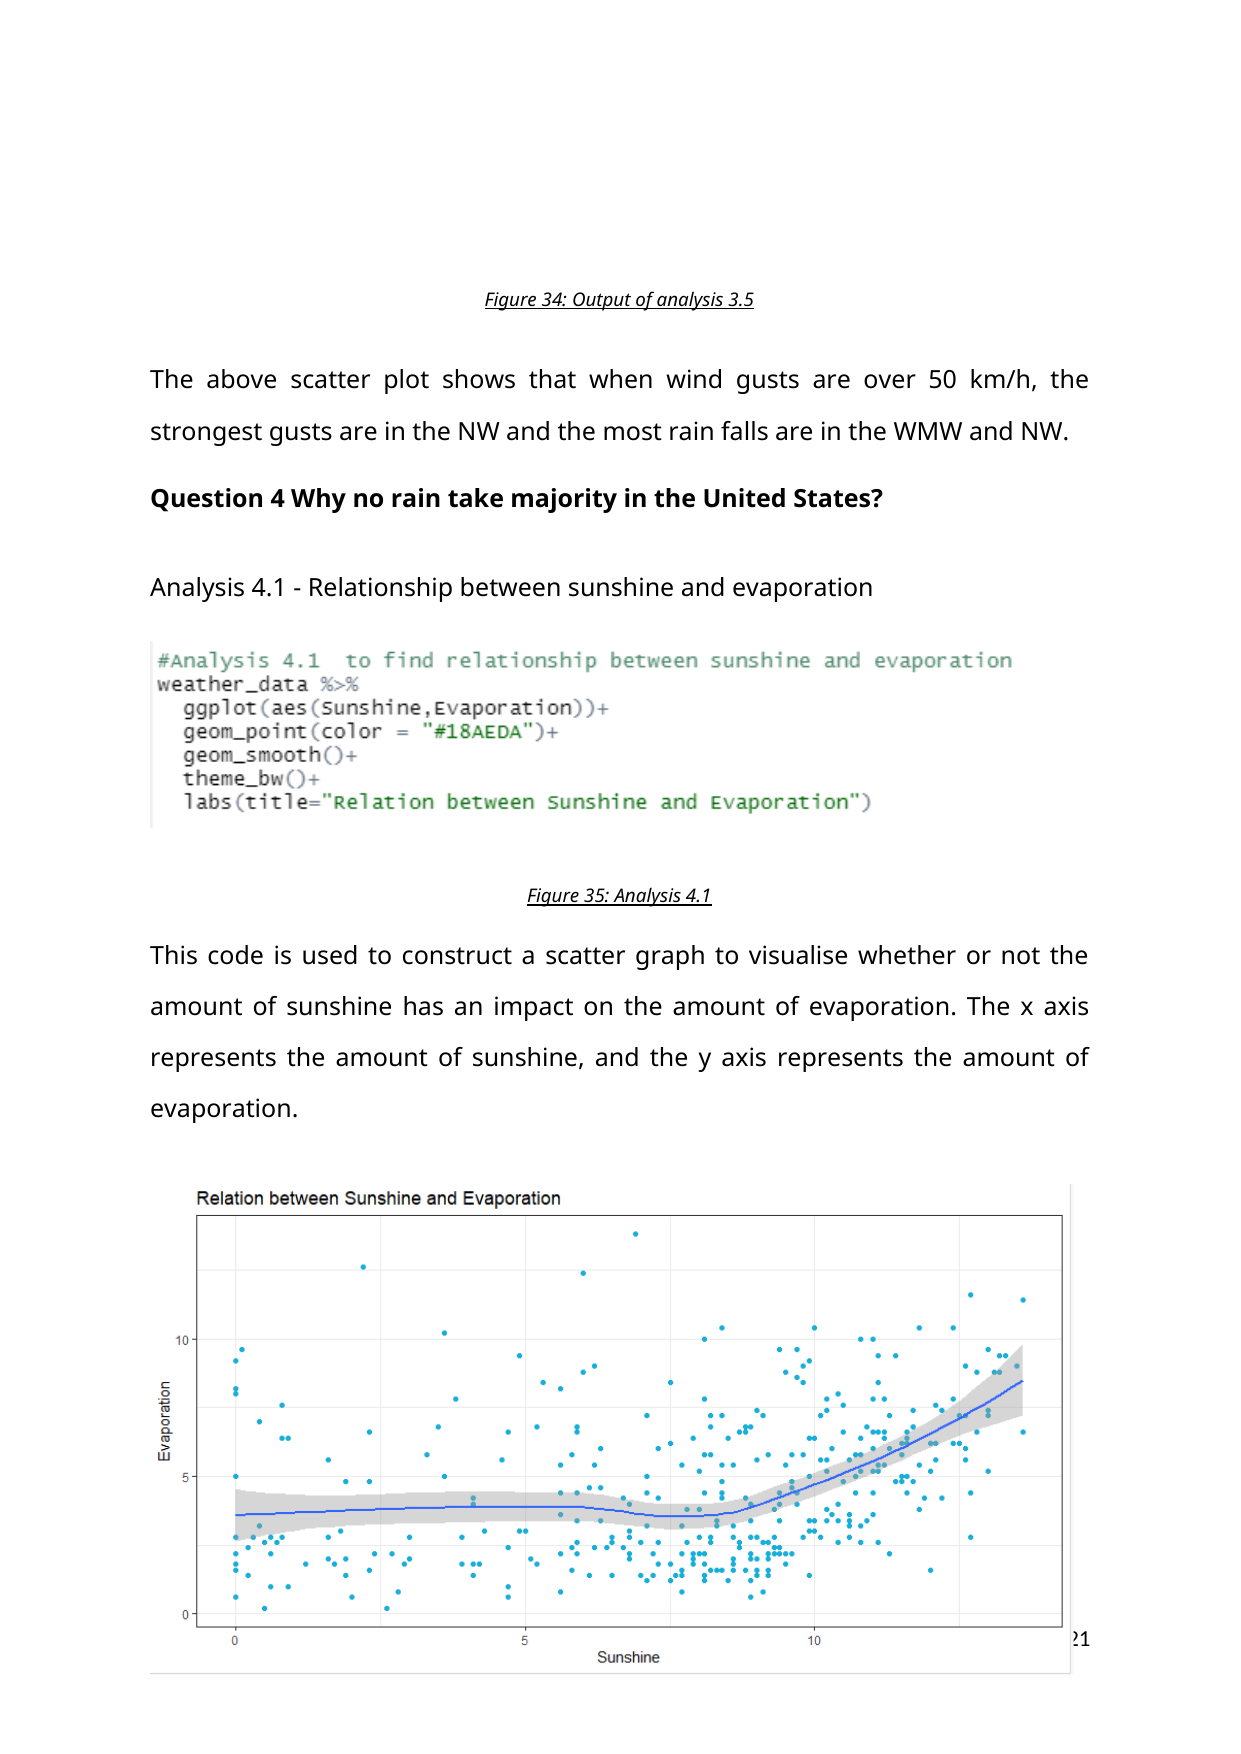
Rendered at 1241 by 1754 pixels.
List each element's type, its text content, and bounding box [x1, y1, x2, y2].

text This code is used to construct a scatter graph to visualise whether or not the amount of sunshine has an impact on the amount of evaporation. The x axis represents the amount of sunshine, and the y axis represents the amount of evaporation. [150, 937, 1090, 1124]
text Analysis 4.1 - Relationship between sunshine and evaporation [150, 569, 1090, 603]
text Figure 35: Analysis 4.1 [150, 882, 1090, 908]
text The above scatter plot shows that when wind gusts are over 50 km/h, the strongest gusts are in the NW and the most rain falls are in the WMW and NW. [150, 362, 1090, 447]
picture [150, 1184, 1074, 1675]
text Question 4 Why no rain take majority in the United States? [150, 481, 1090, 515]
picture [150, 641, 1043, 828]
text Figure 34: Output of analysis 3.5 [150, 286, 1090, 312]
